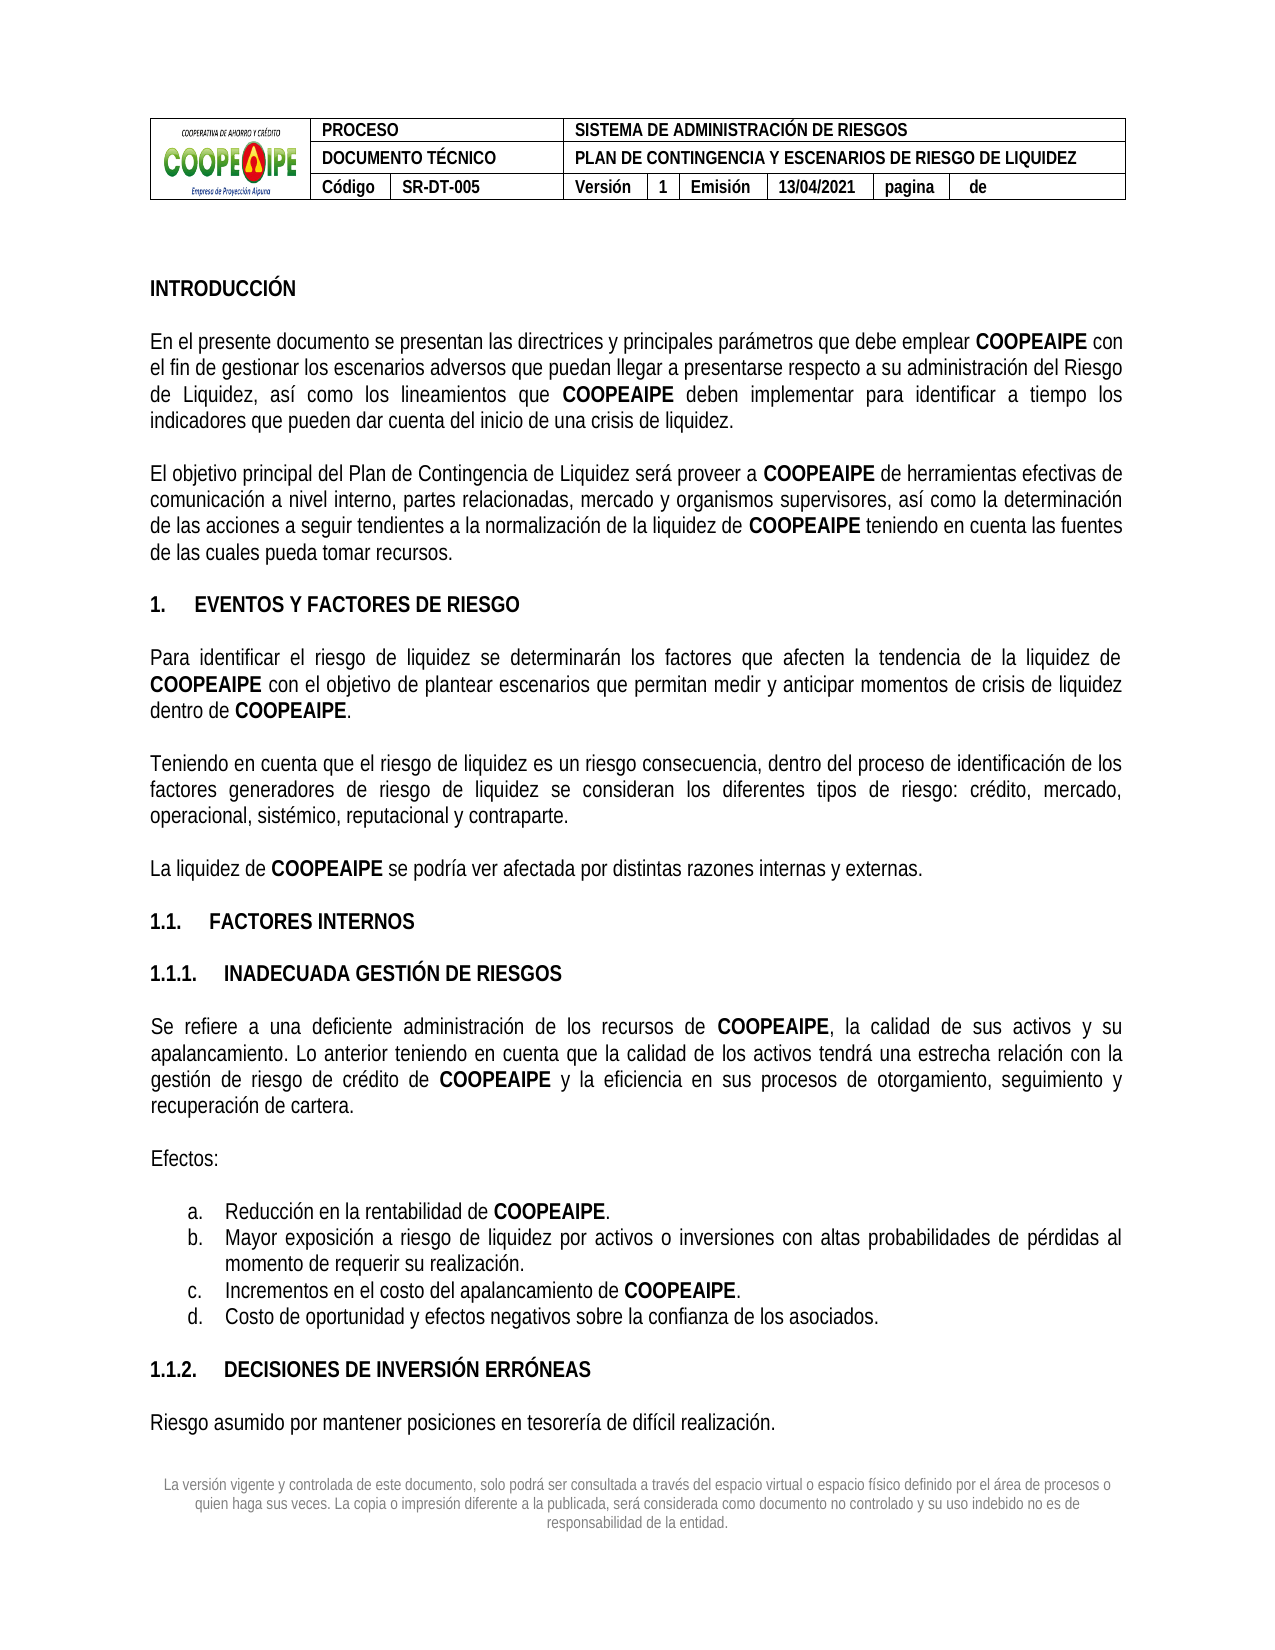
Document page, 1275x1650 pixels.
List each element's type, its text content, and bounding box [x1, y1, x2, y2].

text INTRODUCCIÓN [150, 275, 1125, 302]
list DECISIONES DE INVERSIÓN ERRÓNEAS [150, 1356, 1123, 1382]
list Incrementos en el costo del apalancamiento de COOPEAIPE. [187, 1277, 1123, 1303]
text Riesgo asumido por mantener posiciones en tesorería de difícil realización. [150, 1408, 1123, 1435]
text Teniendo en cuenta que el riesgo de liquidez es un riesgo consecuencia, dentro del proceso de identificación de los factores generadores de riesgo de liquidez se consideran los diferentes tipos de riesgo: crédito, mercado, operacional, sistémico, reputacional y contraparte. [150, 749, 1123, 829]
list Costo de oportunidad y efectos negativos sobre la confianza de los asociados. [187, 1303, 1123, 1329]
list Mayor exposición a riesgo de liquidez por activos o inversiones con altas probabilidades de pérdidas al momento de requerir su realización. [187, 1224, 1123, 1277]
text Efectos: [151, 1145, 1123, 1171]
text La liquidez de COOPEAIPE se podría ver afectada por distintas razones internas y externas. [150, 855, 1123, 881]
text Se refiere a una deficiente administración de los recursos de COOPEAIPE, la calidad de sus activos y su apalancamiento. Lo anterior teniendo en cuenta que la calidad de los activos tendrá una estrecha relación con la gestión de riesgo de crédito de COOPEAIPE y la eficiencia en sus procesos de otorgamiento, seguimiento y recuperación de cartera. [151, 1013, 1123, 1118]
text El objetivo principal del Plan de Contingencia de Liquidez será proveer a COOPEAIPE de herramientas efectivas de comunicación a nivel interno, partes relacionadas, mercado y organismos supervisores, así como la determinación de las acciones a seguir tendientes a la normalización de la liquidez de COOPEAIPE teniendo en cuenta las fuentes de las cuales pueda tomar recursos. [150, 460, 1123, 565]
list Reducción en la rentabilidad de COOPEAIPE. [187, 1198, 1123, 1224]
list EVENTOS Y FACTORES DE RIESGO [150, 591, 1125, 618]
list FACTORES INTERNOS [150, 908, 1123, 934]
list INADECUADA GESTIÓN DE RIESGOS [150, 960, 1123, 987]
picture [161, 119, 299, 200]
text En el presente documento se presentan las directrices y principales parámetros que debe emplear COOPEAIPE con el fin de gestionar los escenarios adversos que puedan llegar a presentarse respecto a su administración del Riesgo de Liquidez, así como los lineamientos que COOPEAIPE deben implementar para identificar a tiempo los indicadores que pueden dar cuenta del inicio de una crisis de liquidez. [150, 328, 1123, 433]
text Para identificar el riesgo de liquidez se determinarán los factores que afecten la tendencia de la liquidez de COOPEAIPE con el objetivo de plantear escenarios que permitan medir y anticipar momentos de crisis de liquidez dentro de COOPEAIPE. [150, 644, 1123, 723]
